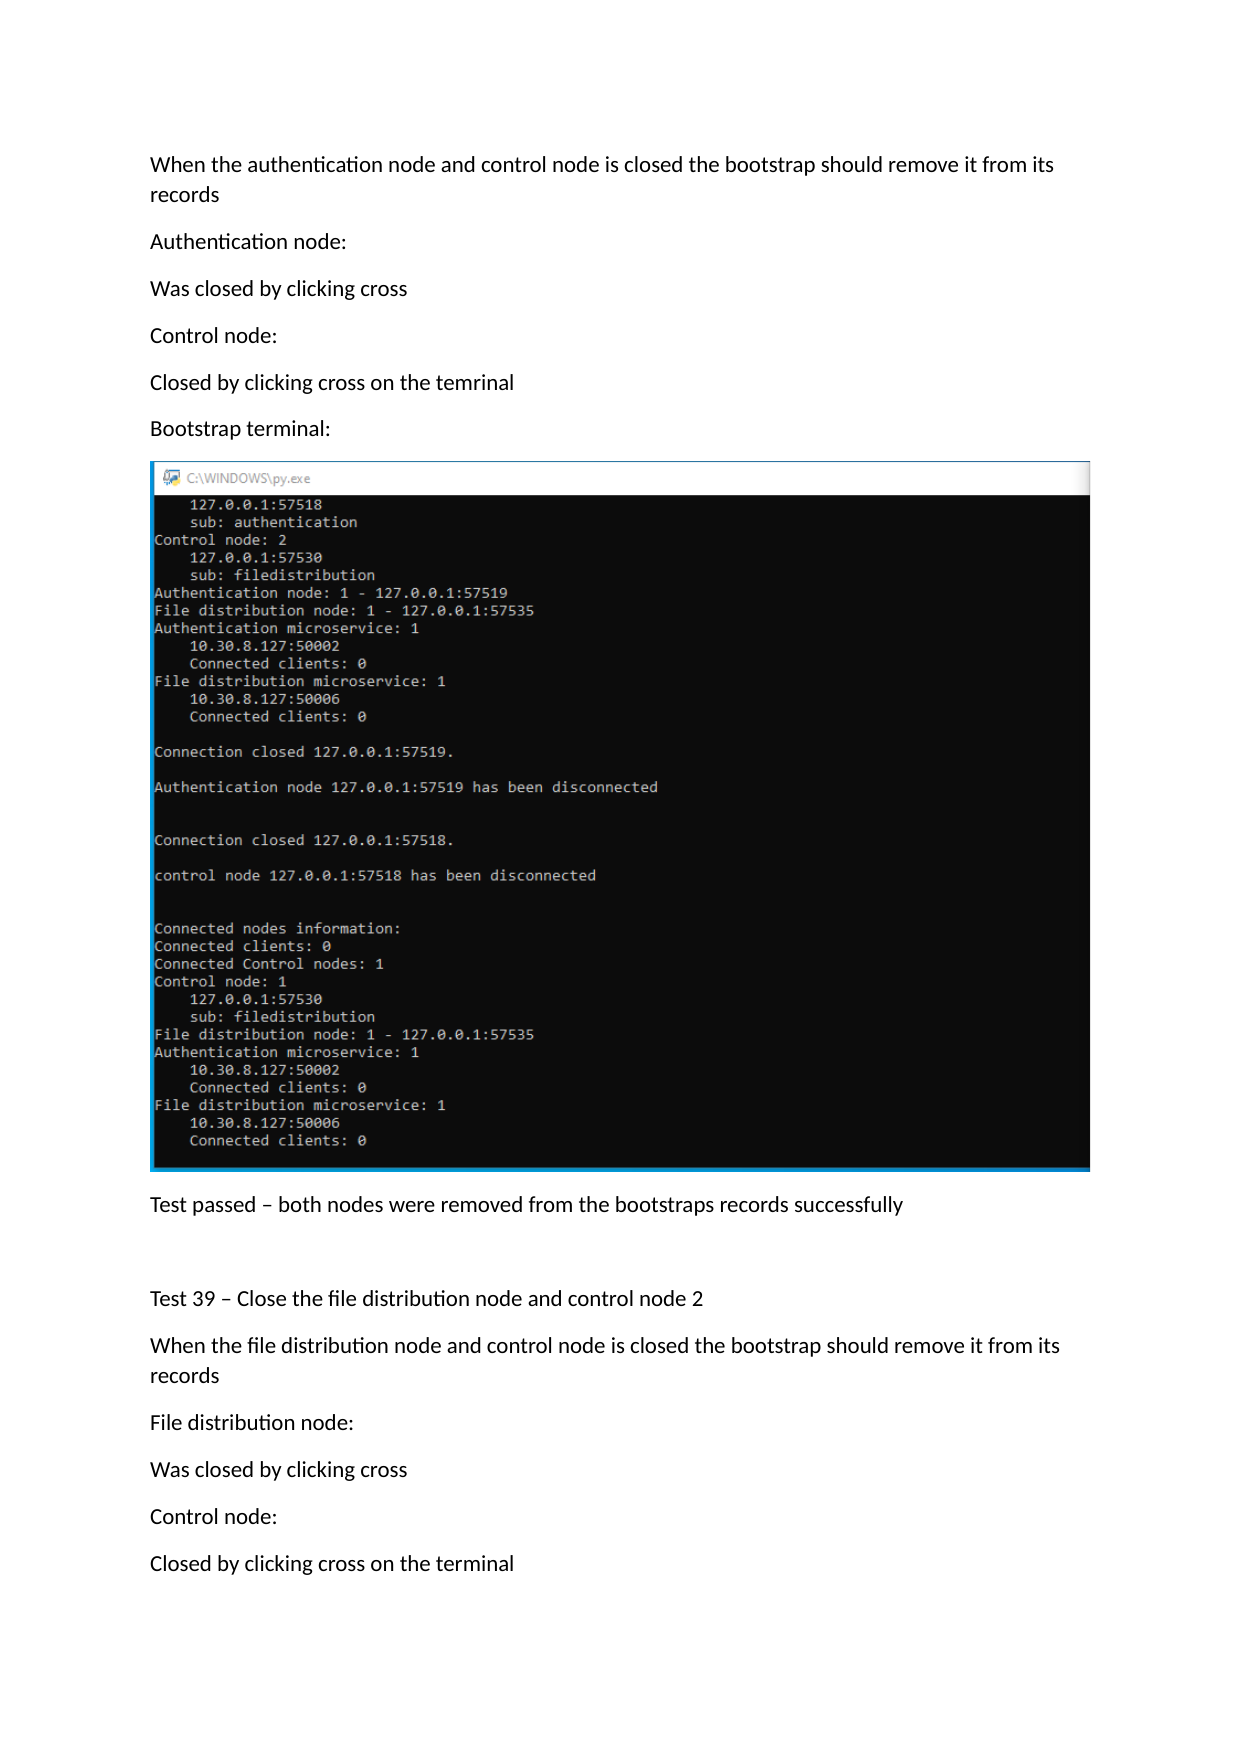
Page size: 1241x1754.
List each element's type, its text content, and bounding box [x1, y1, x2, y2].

text File distribution node: [150, 1408, 1090, 1436]
text When the file distribution node and control node is closed the bootstrap should remove it from its records [150, 1331, 1090, 1389]
text Was closed by clicking cross [150, 1455, 1090, 1483]
text Authentication node: [150, 227, 1090, 255]
text Test passed – both nodes were removed from the bootstraps records successfully [150, 1191, 1090, 1219]
text When the authentication node and control node is closed the bootstrap should remove it from its records [150, 150, 1090, 208]
text Test 39 – Close the file distribution node and control node 2 [150, 1284, 1090, 1312]
text Control node: [150, 321, 1090, 349]
picture [154, 461, 1091, 1172]
text Closed by clicking cross on the terminal [150, 1549, 1090, 1577]
text Was closed by clicking cross [150, 274, 1090, 302]
text Bootstrap terminal: [150, 414, 1090, 443]
text Control node: [150, 1502, 1090, 1530]
text Closed by clicking cross on the temrinal [150, 368, 1090, 396]
